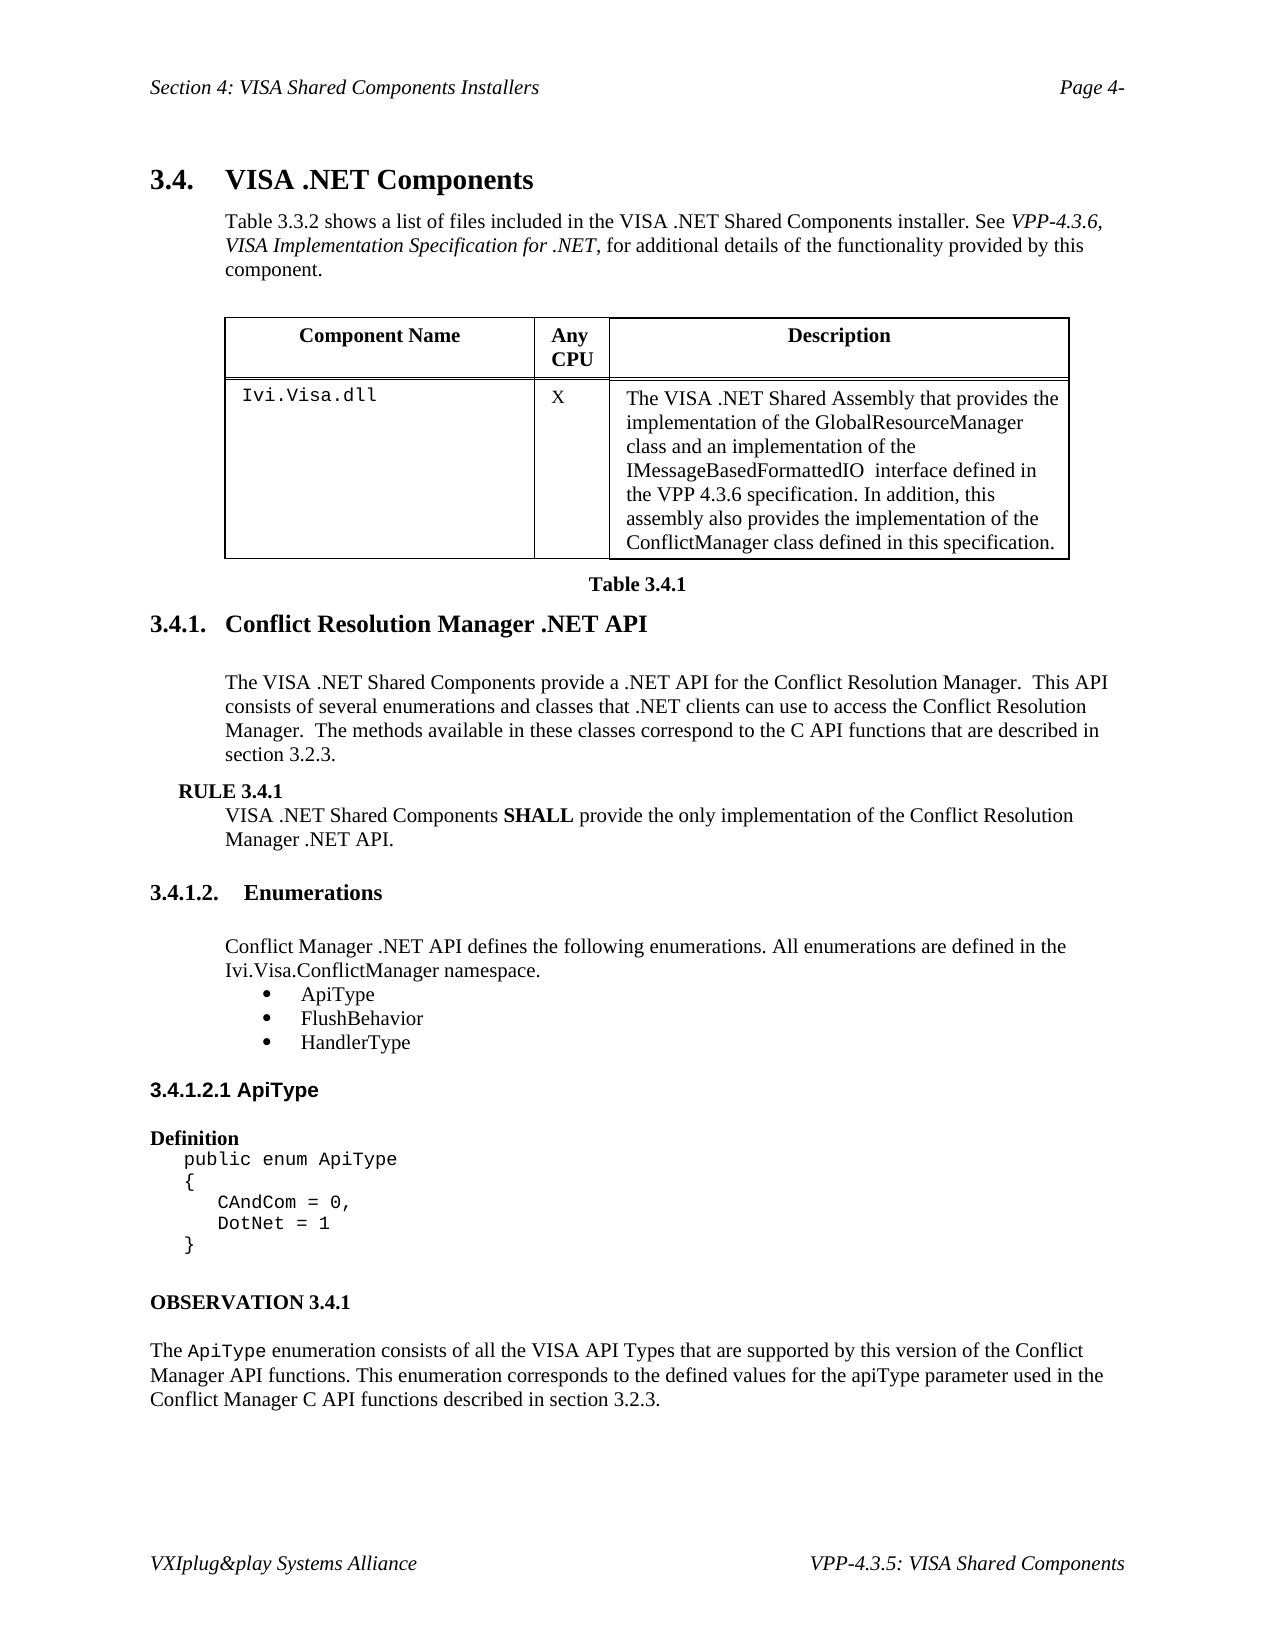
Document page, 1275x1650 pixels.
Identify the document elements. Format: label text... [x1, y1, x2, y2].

text } [150, 1235, 1125, 1256]
text Enumerations [150, 879, 1125, 905]
table_header Component Name [226, 318, 534, 377]
text Conflict Manager .NET API defines the following enumerations. All enumerations are defined in the Ivi.Visa.ConflictManager namespace. [225, 934, 1125, 982]
text The VISA .NET Shared Components provide a .NET API for the Conflict Resolution Manager. This API consists of several enumerations and classes that .NET clients can use to access the Conflict Resolution Manager. The methods available in these classes correspond to the C API functions that are described in section 3.2.3. [225, 670, 1125, 766]
text VISA .NET Shared Components SHALL provide the only implementation of the Conflict Resolution Manager .NET API. [225, 803, 1125, 851]
text { [150, 1171, 1125, 1193]
text Table 3.3.2 shows a list of files included in the VISA .NET Shared Components installer. See VPP-4.3.6, VISA Implementation Specification for .NET, for additional details of the functionality provided by this component. [225, 208, 1125, 281]
table_header Any CPU [535, 318, 609, 377]
table_cell X [535, 380, 609, 558]
text DotNet = 1 [150, 1214, 1125, 1235]
text VISA .NET Components [150, 162, 1125, 196]
text Definition [150, 1126, 1125, 1150]
text Conflict Resolution Manager .NET API [150, 609, 1125, 637]
subtitle 3.4.1.2.1 ApiType [150, 1078, 1125, 1102]
text public enum ApiType [150, 1150, 1125, 1171]
text CAndCom = 0, [150, 1193, 1125, 1214]
table_cell The VISA .NET Shared Assembly that provides the implementation of the GlobalResourceManager class and an implementation of the IMessageBasedFormattedIO interface defined in the VPP 4.3.6 specification. In addition, this assembly also provides the implementation of the ConflictManager class defined in this specification. [610, 381, 1068, 558]
text Table 3.4.1 [150, 572, 1125, 596]
text The ApiType enumeration consists of all the VISA API Types that are supported by this version of the Conflict Manager API functions. This enumeration corresponds to the defined values for the apiType parameter used in the Conflict Manager C API functions described in section 3.2.3. [150, 1338, 1125, 1411]
list ApiType [263, 982, 1125, 1006]
list FlushBehavior [263, 1006, 1125, 1030]
table_cell Ivi.Visa.dll [226, 380, 534, 558]
table_header Description [610, 319, 1068, 377]
list HandlerType [263, 1030, 1125, 1054]
